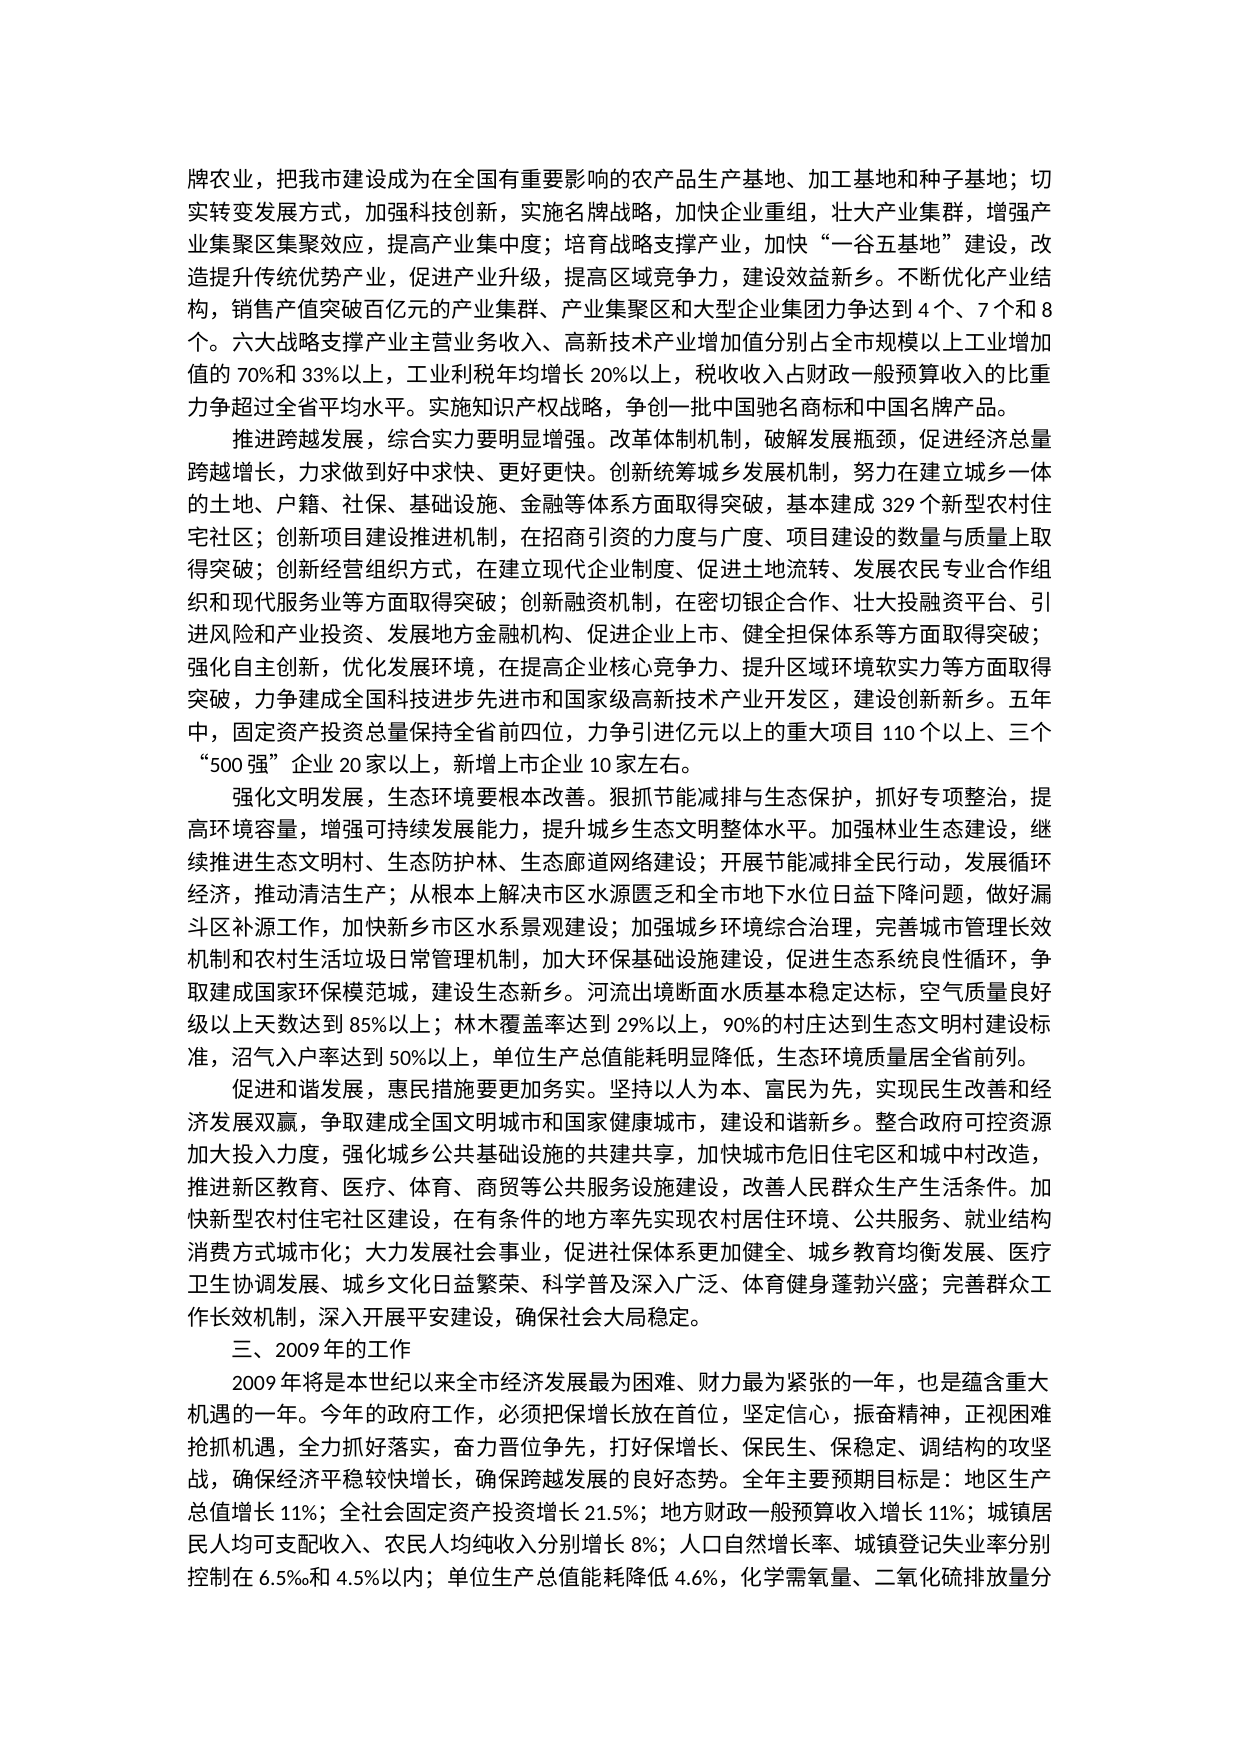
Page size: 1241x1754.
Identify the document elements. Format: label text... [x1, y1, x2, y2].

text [187, 162, 1053, 422]
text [187, 1364, 1053, 1592]
text 强化文明发展，生态环境要根本改善。狠抓节能减排与生态保护，抓好专项整治，提高环境容量，增强可持续发展能力，提升城乡生态文明整体水平。加强林业生态建设，继续推进生态文明村、生态防护林、生态廊道网络建设；开展节能减排全民行动，发展循环经济，推动清洁生产；从根本上解决市区水源匮乏和全市地下水位日益下降问题，做好漏斗区补源工作，加快新乡市区水系景观建设；加强城乡环境综合治理，完善城市管理长效机制和农村生活垃圾日常管理机制，加大环保基础设施建设，促进生态系统良性循环，争取建成国家环保模范城，建设生态新乡。河流出境断面水质基本稳定达标，空气质量良好级以上天数达到85%以上；林木覆盖率达到29%以上，90%的村庄达到生态文明村建设标准，沼气入户率达到50%以上，单位生产总值能耗明显降低，生态环境质量居全省前列。 [187, 779, 1053, 1072]
text 三、2009年的工作 [187, 1332, 1053, 1364]
text 促进和谐发展，惠民措施要更加务实。坚持以人为本、富民为先，实现民生改善和经济发展双赢，争取建成全国文明城市和国家健康城市，建设和谐新乡。整合政府可控资源，加大投入力度，强化城乡公共基础设施的共建共享，加快城市危旧住宅区和城中村改造，推进新区教育、医疗、体育、商贸等公共服务设施建设，改善人民群众生产生活条件。加快新型农村住宅社区建设，在有条件的地方率先实现农村居住环境、公共服务、就业结构、消费方式城市化；大力发展社会事业，促进社保体系更加健全、城乡教育均衡发展、医疗卫生协调发展、城乡文化日益繁荣、科学普及深入广泛、体育健身蓬勃兴盛；完善群众工作长效机制，深入开展平安建设，确保社会大局稳定。 [187, 1072, 1053, 1332]
text 推进跨越发展，综合实力要明显增强。改革体制机制，破解发展瓶颈，促进经济总量跨越增长，力求做到好中求快、更好更快。创新统筹城乡发展机制，努力在建立城乡一体的土地、户籍、社保、基础设施、金融等体系方面取得突破，基本建成329个新型农村住宅社区；创新项目建设推进机制，在招商引资的力度与广度、项目建设的数量与质量上取得突破；创新经营组织方式，在建立现代企业制度、促进土地流转、发展农民专业合作组织和现代服务业等方面取得突破；创新融资机制，在密切银企合作、壮大投融资平台、引进风险和产业投资、发展地方金融机构、促进企业上市、健全担保体系等方面取得突破；强化自主创新，优化发展环境，在提高企业核心竞争力、提升区域环境软实力等方面取得突破，力争建成全国科技进步先进市和国家级高新技术产业开发区，建设创新新乡。五年中，固定资产投资总量保持全省前四位，力争引进亿元以上的重大项目110个以上、三个“500强”企业20家以上，新增上市企业10家左右。 [187, 422, 1053, 779]
